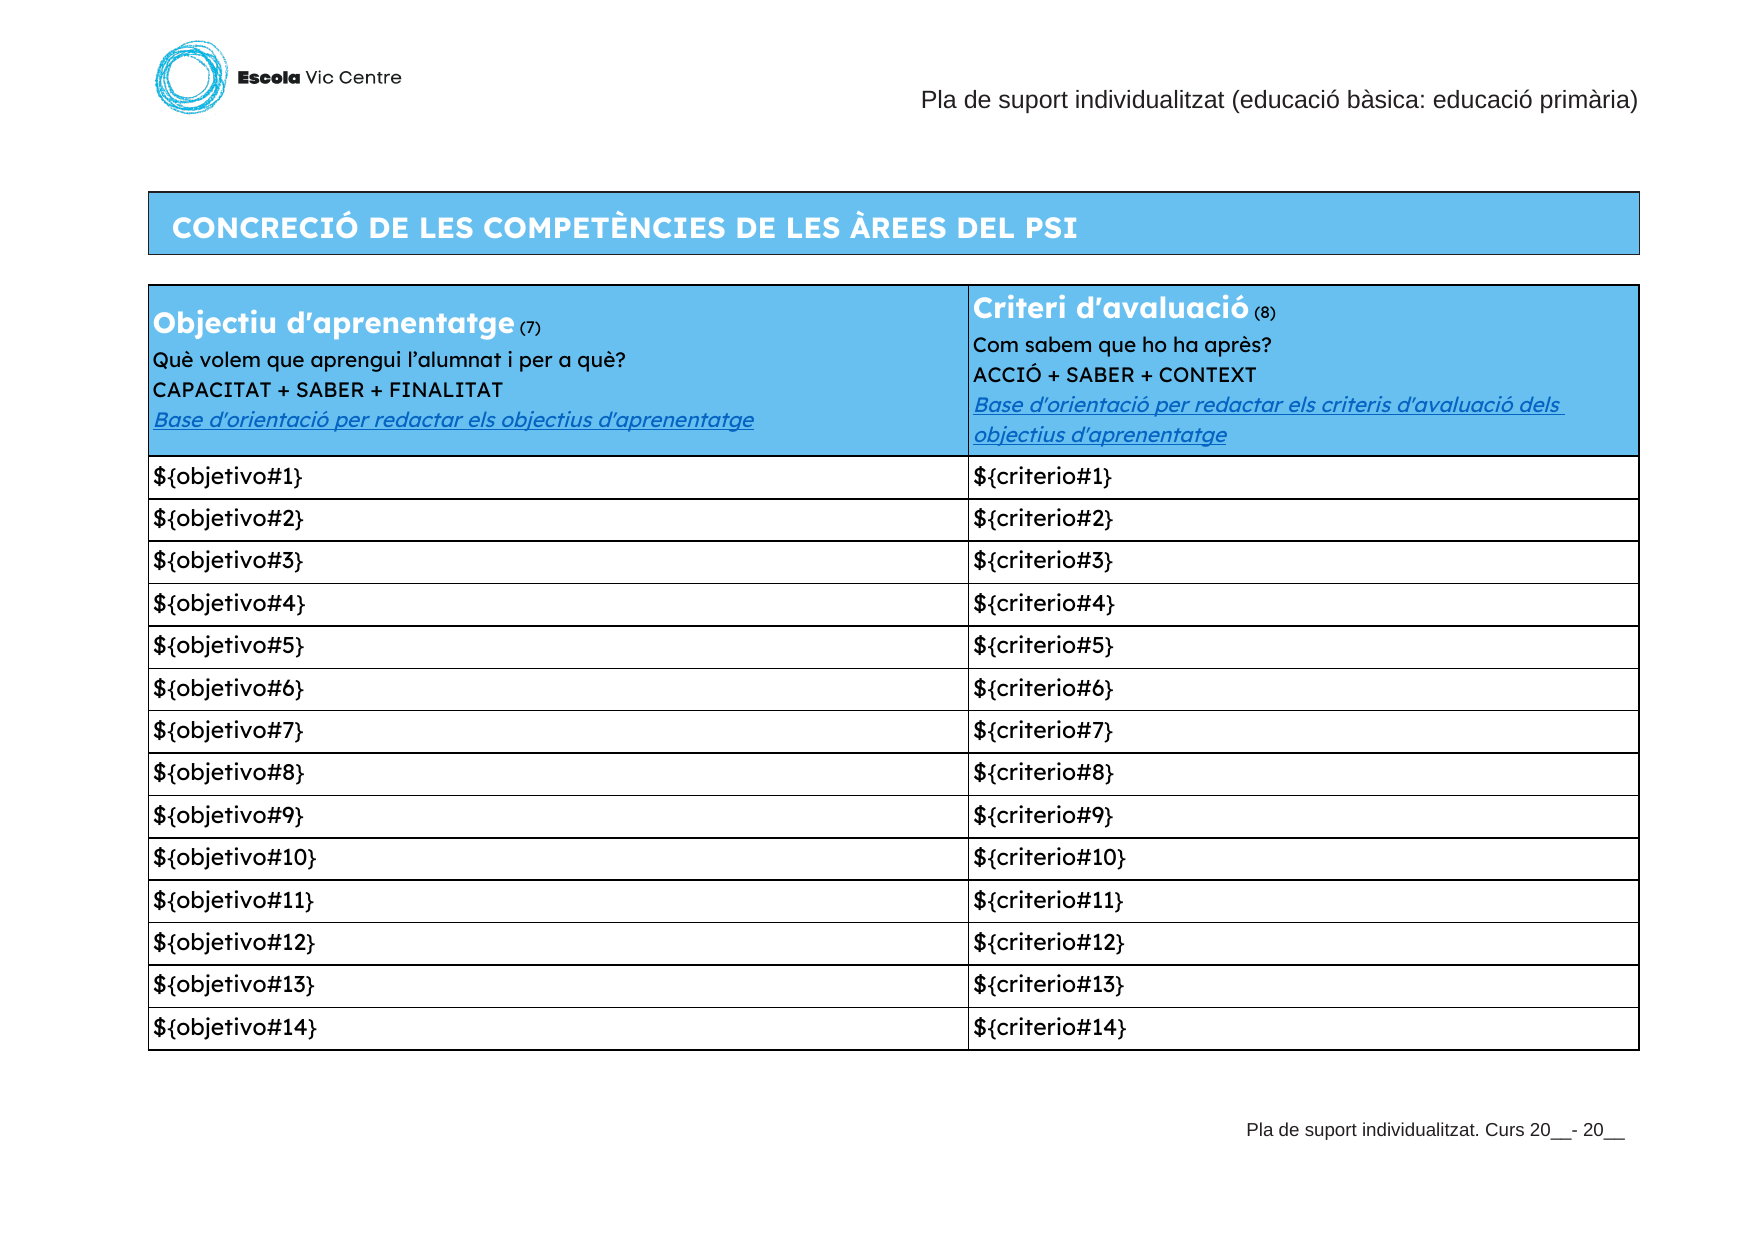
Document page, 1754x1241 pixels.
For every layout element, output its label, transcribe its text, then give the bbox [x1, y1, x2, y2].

table_cell ${objetivo#7} [149, 711, 968, 752]
table_header Criteri d'avaluació (8) Com sabem que ho ha après? ACCIÓ + SABER + CONTEXT Base d'orientació per redactar els criteris d'avaluació dels objectius d'aprenentatge [969, 286, 1638, 455]
table_cell ${criterio#10} [969, 839, 1638, 879]
table_cell ${criterio#9} [969, 796, 1638, 837]
table_cell ${objetivo#2} [149, 500, 968, 540]
table_cell ${criterio#6} [969, 669, 1638, 710]
table_cell ${objetivo#1} [149, 457, 968, 498]
table_cell ${objetivo#9} [149, 796, 968, 837]
table_cell ${criterio#2} [969, 500, 1638, 540]
table_header Objectiu d'aprenentatge (7) Què volem que aprengui l’alumnat i per a què? CAPACITAT + SABER + FINALITAT Base d'orientació per redactar els objectius d'aprenentatge [149, 286, 968, 455]
table_cell ${criterio#13} [969, 966, 1638, 1007]
table_cell ${objetivo#12} [149, 923, 968, 964]
table_cell ${objetivo#3} [149, 542, 968, 583]
table_cell ${objetivo#13} [149, 966, 968, 1007]
table_cell ${criterio#12} [969, 923, 1638, 964]
table_cell ${objetivo#10} [149, 839, 968, 879]
table_cell ${criterio#11} [969, 881, 1638, 922]
table_cell ${objetivo#11} [149, 881, 968, 922]
table_cell ${criterio#14} [969, 1008, 1638, 1049]
table_cell ${objetivo#6} [149, 669, 968, 710]
table_cell ${criterio#5} [969, 627, 1638, 667]
table_cell ${criterio#1} [969, 457, 1638, 498]
table_cell ${criterio#8} [969, 754, 1638, 794]
table_cell ${criterio#7} [969, 711, 1638, 752]
table_cell ${criterio#4} [969, 584, 1638, 625]
table_cell ${objetivo#4} [149, 584, 968, 625]
table_cell ${objetivo#5} [149, 627, 968, 667]
table_cell ${objetivo#14} [149, 1008, 968, 1049]
table_cell ${criterio#3} [969, 542, 1638, 583]
picture [147, 33, 409, 122]
table_cell ${objetivo#8} [149, 754, 968, 794]
table_header CONCRECIÓ DE LES COMPETÈNCIES DE LES ÀREES DEL PSI [149, 193, 1639, 254]
